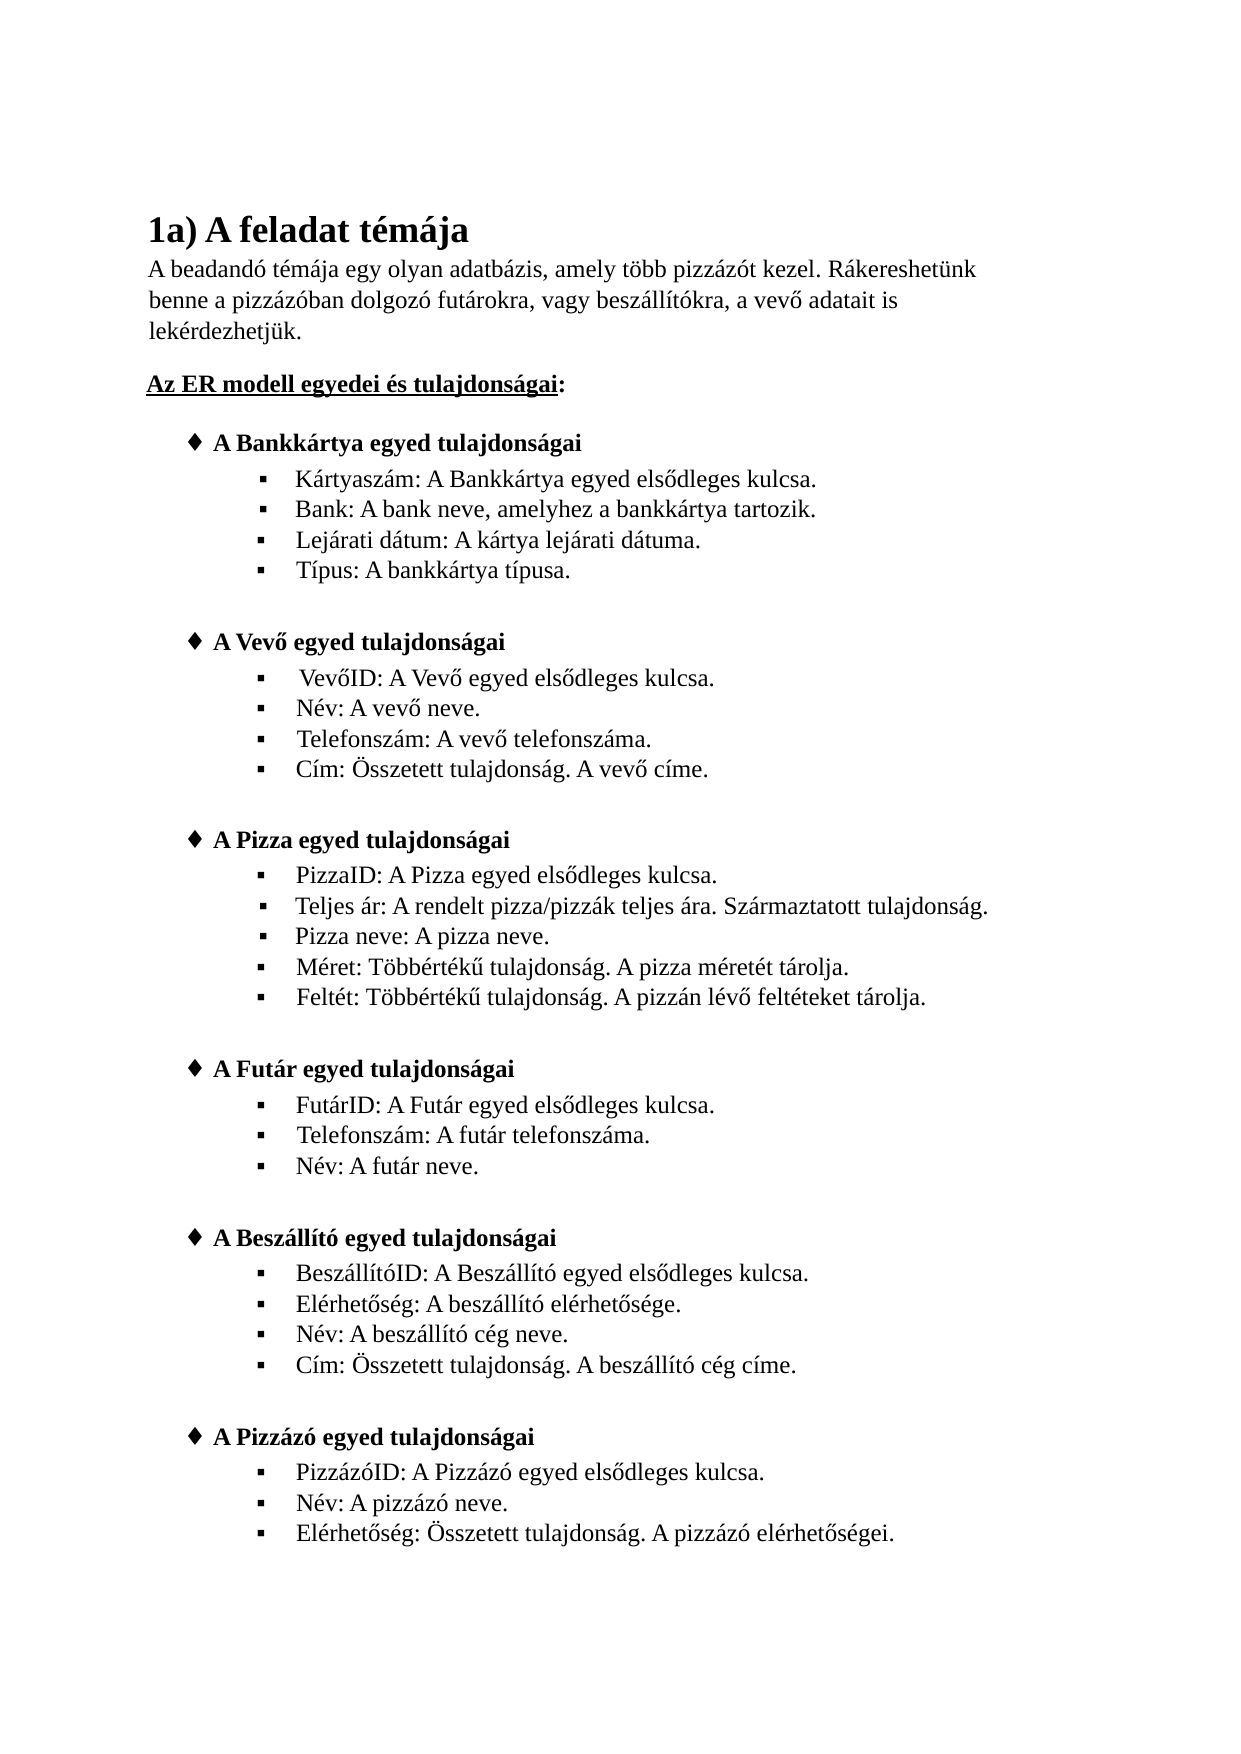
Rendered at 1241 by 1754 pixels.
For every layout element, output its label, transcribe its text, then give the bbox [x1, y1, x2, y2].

text Az ER modell egyedei és tulajdonságai: [146, 369, 1088, 398]
text ♦ A Futár egyed tulajdonságai [183, 1051, 1088, 1085]
text ♦ A Vevő egyed tulajdonságai [183, 624, 1088, 658]
text ▪ Méret: Többértékű tulajdonság. A pizza méretét tárolja. [147, 951, 1088, 981]
text A beadandó témája egy olyan adatbázis, amely több pizzázót kezel. Rákereshetünk benne a pizzázóban dolgozó futárokra, vagy beszállítókra, a vevő adatait is lekérdezhetjük. [147, 254, 1017, 345]
text ▪ PizzaID: A Pizza egyed elsődleges kulcsa. [147, 859, 1088, 890]
text ▪ Típus: A bankkártya típusa. [147, 554, 1088, 585]
text ▪ VevőID: A Vevő egyed elsődleges kulcsa. [147, 662, 1088, 692]
text ▪ Kártyaszám: A Bankkártya egyed elsődleges kulcsa. [258, 463, 842, 493]
text ▪ Név: A beszállító cég neve. [147, 1318, 1088, 1349]
text ▪ Feltét: Többértékű tulajdonság. A pizzán lévő feltéteket tárolja. [147, 981, 1088, 1012]
text ▪ Név: A futár neve. [147, 1150, 1088, 1180]
text ▪ Elérhetőség: Összetett tulajdonság. A pizzázó elérhetőségei. [147, 1517, 1088, 1548]
text ▪ BeszállítóID: A Beszállító egyed elsődleges kulcsa. [147, 1257, 1088, 1288]
text ▪ Telefonszám: A vevő telefonszáma. [147, 723, 1088, 753]
text ▪ Elérhetőség: A beszállító elérhetősége. [147, 1288, 1088, 1318]
text ▪ Pizza neve: A pizza neve. [258, 920, 927, 951]
text ♦ A Bankkártya egyed tulajdonságai [183, 425, 1088, 459]
text ▪ PizzázóID: A Pizzázó egyed elsődleges kulcsa. [147, 1456, 1088, 1487]
text ▪ FutárID: A Futár egyed elsődleges kulcsa. [147, 1089, 1088, 1119]
text ▪ Cím: Összetett tulajdonság. A beszállító cég címe. [147, 1349, 1088, 1379]
text ▪ Teljes ár: A rendelt pizza/pizzák teljes ára. Származtatott tulajdonság. [258, 890, 989, 920]
text ♦ A Beszállító egyed tulajdonságai [183, 1220, 1088, 1254]
subtitle 1a) A feladat témája [147, 208, 1088, 251]
text ♦ A Pizza egyed tulajdonságai [183, 822, 1088, 856]
text ▪ Név: A vevő neve. [147, 692, 1088, 723]
text ▪ Bank: A bank neve, amelyhez a bankkártya tartozik. [258, 493, 1078, 524]
text ▪ Név: A pizzázó neve. [147, 1487, 1088, 1517]
text ▪ Telefonszám: A futár telefonszáma. [147, 1119, 1088, 1150]
text ♦ A Pizzázó egyed tulajdonságai [183, 1419, 1088, 1453]
text ▪ Lejárati dátum: A kártya lejárati dátuma. [147, 524, 1088, 554]
text ▪ Cím: Összetett tulajdonság. A vevő címe. [147, 753, 1088, 784]
